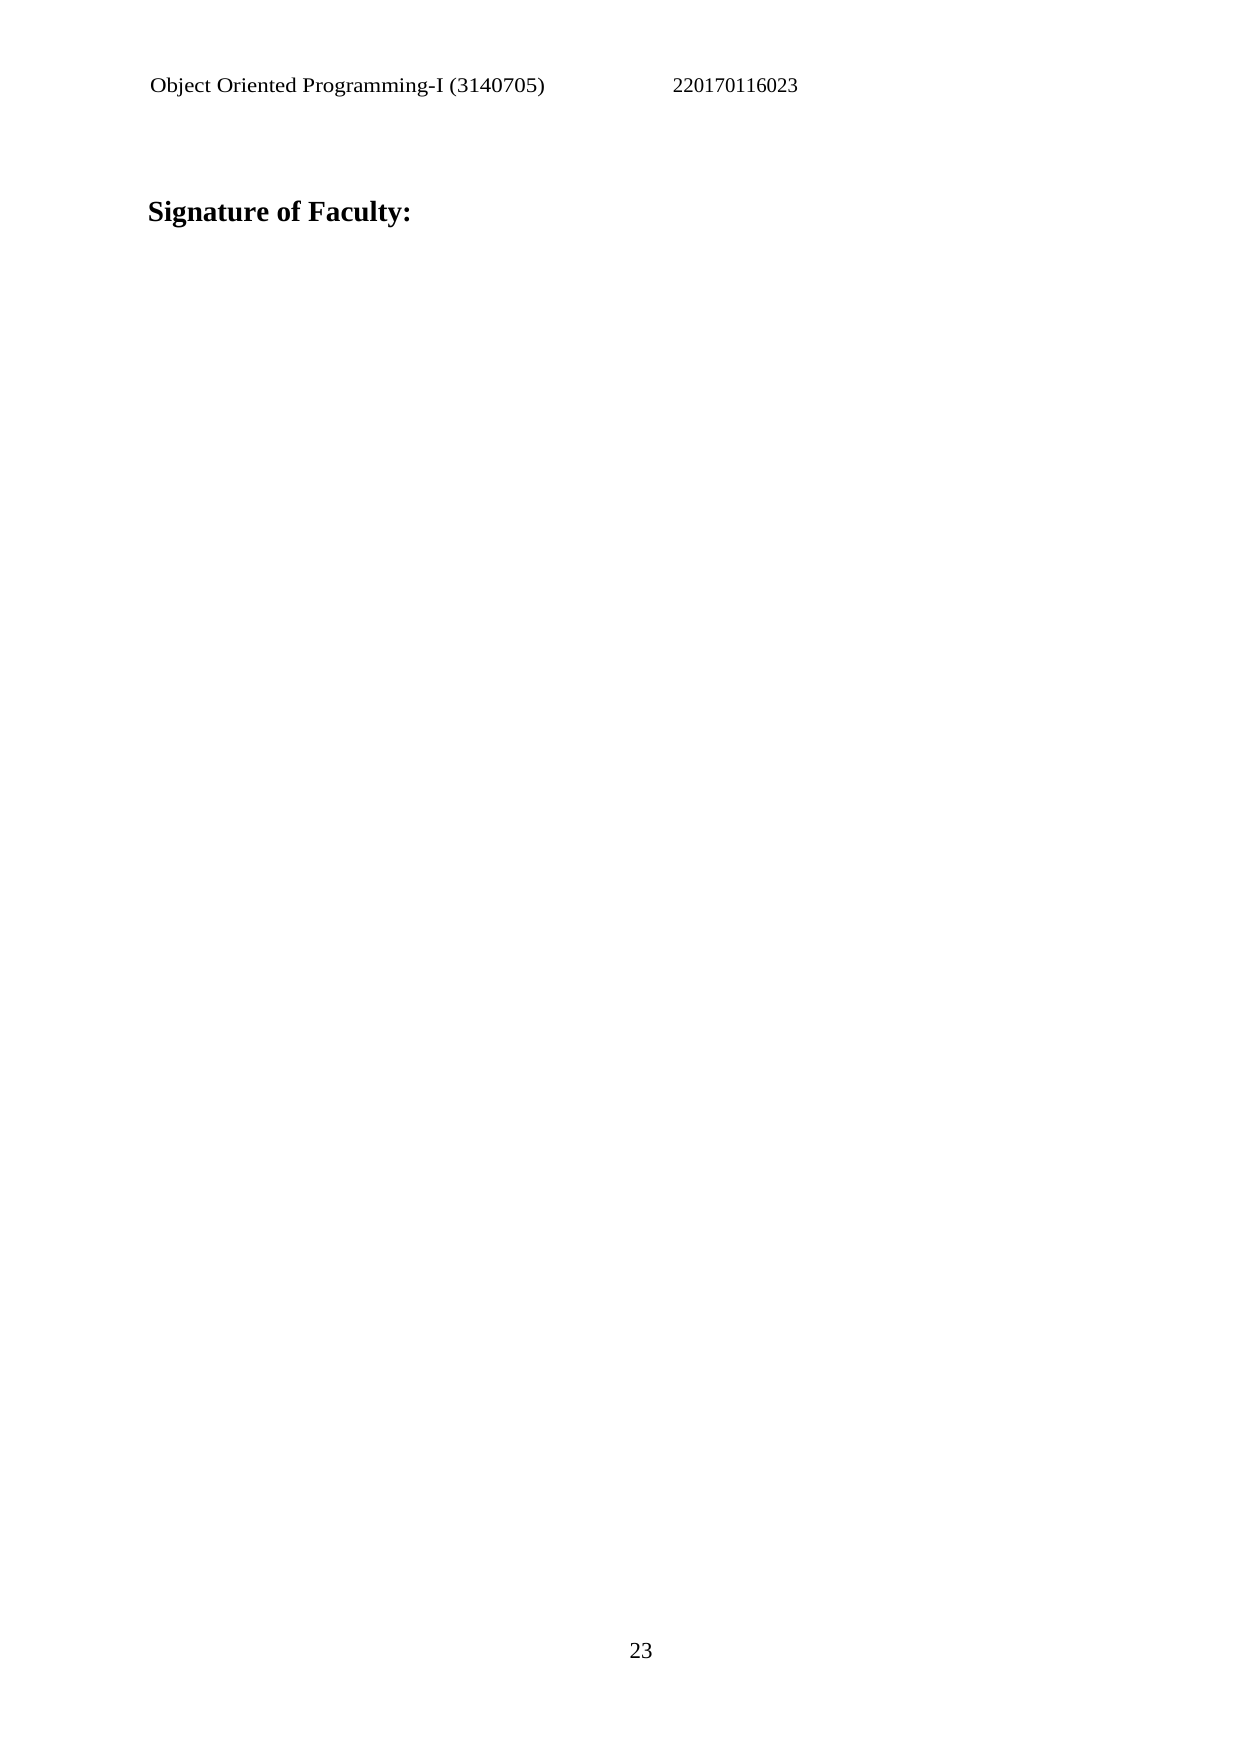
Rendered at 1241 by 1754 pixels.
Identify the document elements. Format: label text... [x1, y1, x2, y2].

subtitle Signature of Faculty: [148, 194, 1134, 228]
